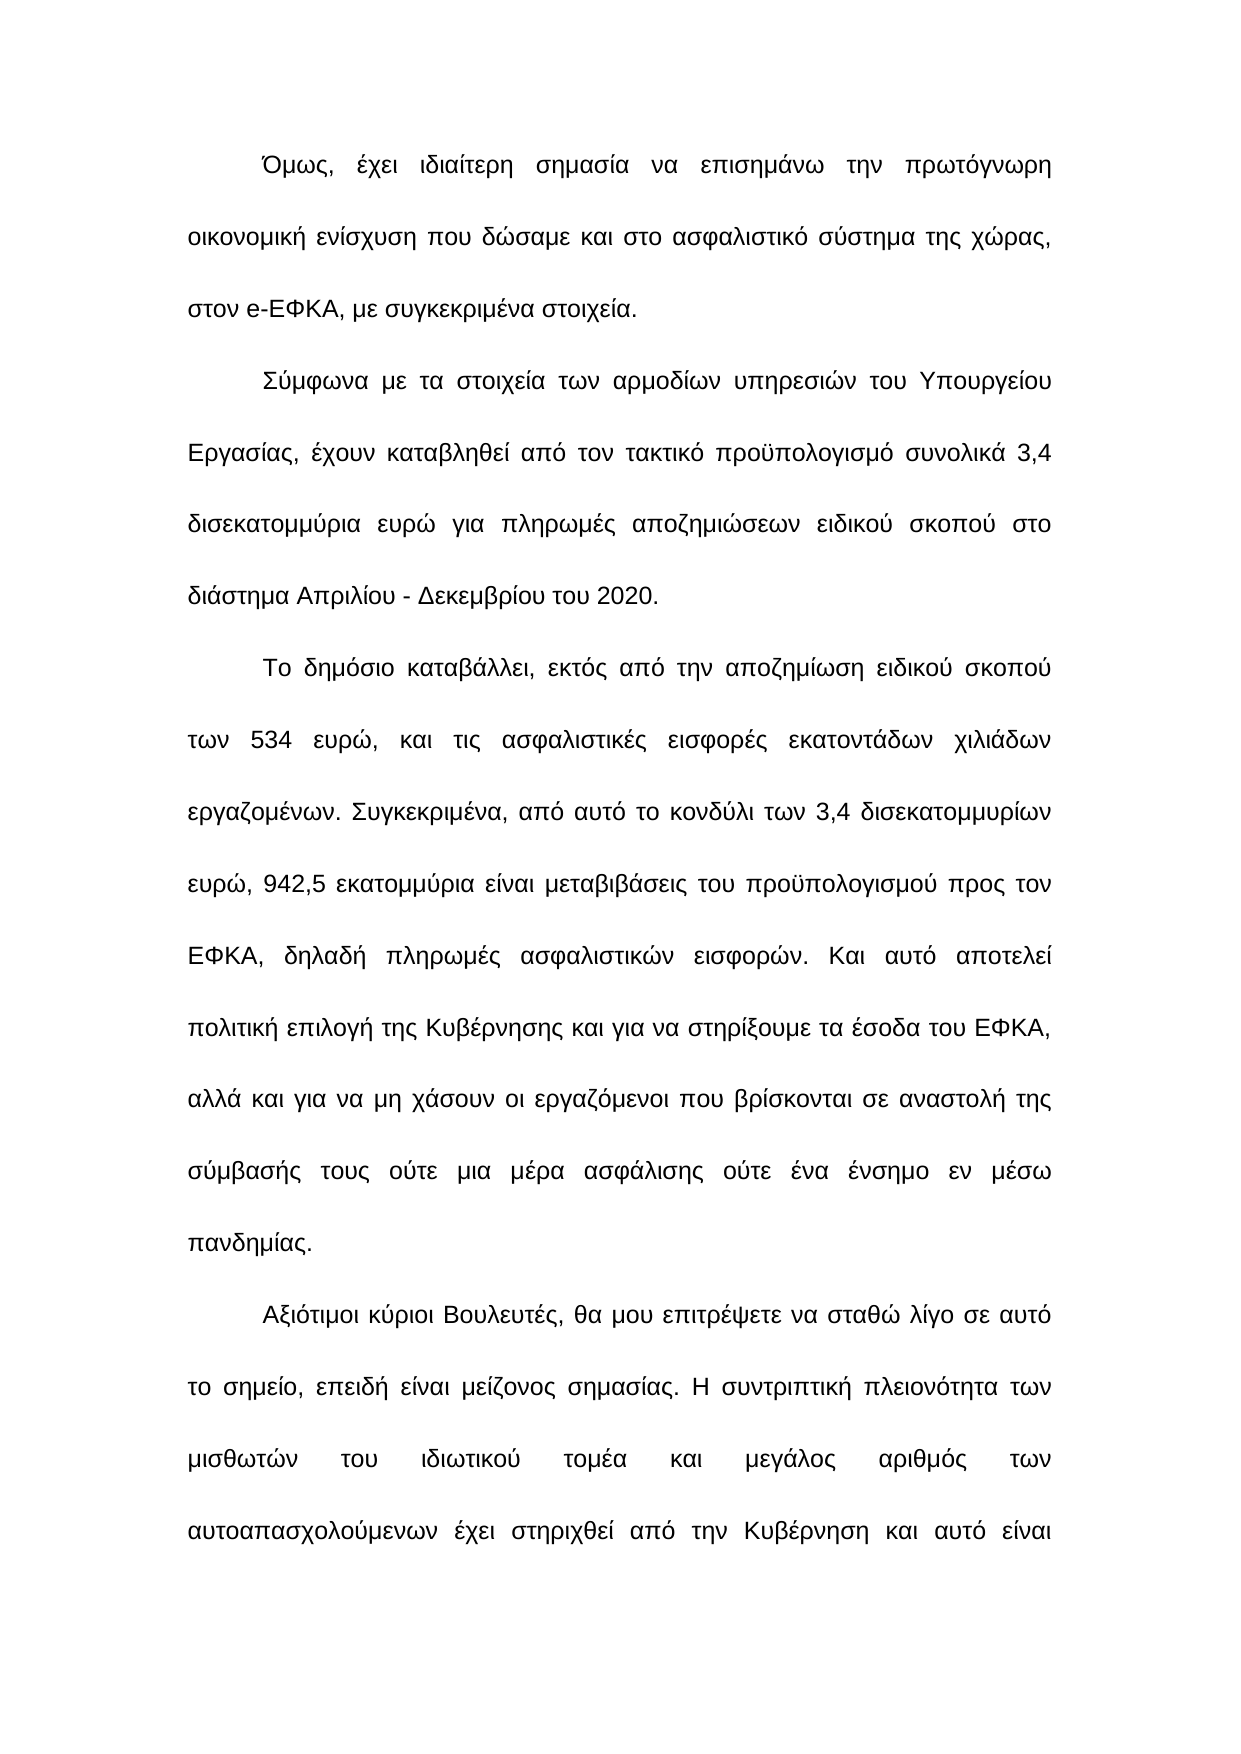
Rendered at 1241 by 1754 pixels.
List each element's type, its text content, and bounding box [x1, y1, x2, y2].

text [187, 1300, 1053, 1544]
text Όμως, έχει ιδιαίτερη σημασία να επισημάνω την πρωτόγνωρη οικονομική ενίσχυση που δώσαμε και στο ασφαλιστικό σύστημα της χώρας, στον e-ΕΦΚΑ, με συγκεκριμένα στοιχεία. [187, 150, 1053, 322]
text Το δημόσιο καταβάλλει, εκτός από την αποζημίωση ειδικού σκοπού των 534 ευρώ, και τις ασφαλιστικές εισφορές εκατοντάδων χιλιάδων εργαζομένων. Συγκεκριμένα, από αυτό το κονδύλι των 3,4 δισεκατομμυρίων ευρώ, 942,5 εκατομμύρια είναι μεταβιβάσεις του προϋπολογισμού προς τον ΕΦΚΑ, δηλαδή πληρωμές ασφαλιστικών εισφορών. Και αυτό αποτελεί πολιτική επιλογή της Κυβέρνησης και για να στηρίξουμε τα έσοδα του ΕΦΚΑ, αλλά και για να μη χάσουν οι εργαζόμενοι που βρίσκονται σε αναστολή της σύμβασής τους ούτε μια μέρα ασφάλισης ούτε ένα ένσημο εν μέσω πανδημίας. [187, 653, 1053, 1257]
text Σύμφωνα με τα στοιχεία των αρμοδίων υπηρεσιών του Υπουργείου Εργασίας, έχουν καταβληθεί από τον τακτικό προϋπολογισμό συνολικά 3,4 δισεκατομμύρια ευρώ για πληρωμές αποζημιώσεων ειδικού σκοπού στο διάστημα Απριλίου - Δεκεμβρίου του 2020. [187, 366, 1053, 610]
